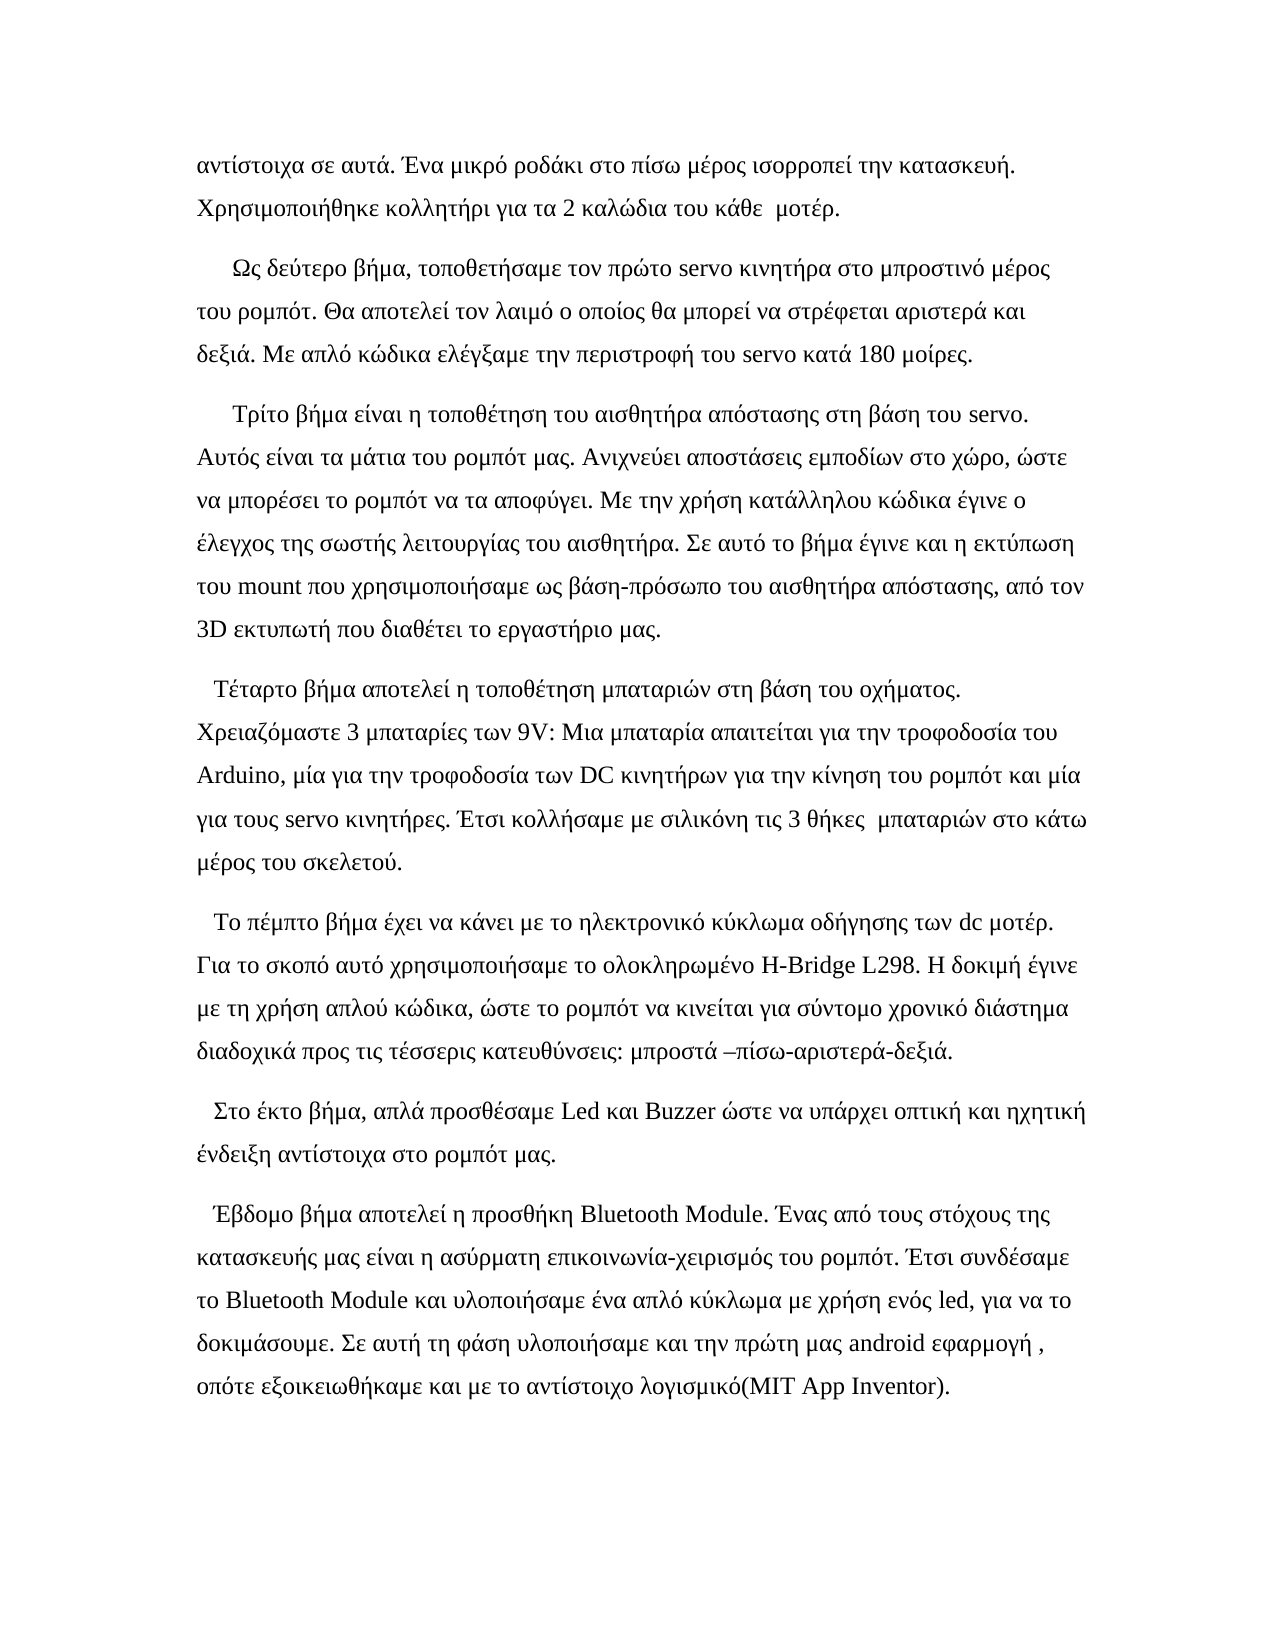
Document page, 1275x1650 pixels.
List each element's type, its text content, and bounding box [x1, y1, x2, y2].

text Τέταρτο βήμα αποτελεί η τοποθέτηση μπαταριών στη βάση του οχήματος. Χρειαζόμαστε 3 μπαταρίες των 9V: Μια μπαταρία απαιτείται για την τροφοδοσία του Arduino, μία για την τροφοδοσία των DC κινητήρων για την κίνηση του ρομπότ και μία για τους servo κινητήρες. Έτσι κολλήσαμε με σιλικόνη τις 3 θήκες μπαταριών στο κάτω μέρος του σκελετού. [196, 674, 1087, 876]
text Έβδομο βήμα αποτελεί η προσθήκη Bluetooth Module. Ένας από τους στόχους της κατασκευής μας είναι η ασύρματη επικοινωνία-χειρισμός του ρομπότ. Έτσι συνδέσαμε το Bluetooth Module και υλοποιήσαμε ένα απλό κύκλωμα με χρήση ενός led, για να το δοκιμάσουμε. Σε αυτή τη φάση υλοποιήσαμε και την πρώτη μας android εφαρμογή , οπότε εξοικειωθήκαμε και με το αντίστοιχο λογισμικό(ΜΙΤ Αpp Inventor). [196, 1199, 1087, 1400]
text Το πέμπτο βήμα έχει να κάνει με το ηλεκτρονικό κύκλωμα οδήγησης των dc μοτέρ. Για το σκοπό αυτό χρησιμοποιήσαμε το ολοκληρωμένο Η-Bridge L298. H δοκιμή έγινε με τη χρήση απλού κώδικα, ώστε το ρομπότ να κινείται για σύντομο χρονικό διάστημα διαδοχικά προς τις τέσσερις κατευθύνσεις: μπροστά –πίσω-αριστερά-δεξιά. [196, 907, 1087, 1065]
text Στο έκτο βήμα, απλά προσθέσαμε Led και Buzzer ώστε να υπάρχει οπτική και ηχητική ένδειξη αντίστοιχα στο ρομπότ μας. [196, 1096, 1087, 1168]
text Ως δεύτερο βήμα, τοποθετήσαμε τον πρώτο servo κινητήρα στο μπροστινό μέρος του ρομπότ. Θα αποτελεί τον λαιμό ο οποίος θα μπορεί να στρέφεται αριστερά και δεξιά. Με απλό κώδικα ελέγξαμε την περιστροφή του servo κατά 180 μοίρες. [196, 253, 1087, 368]
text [196, 150, 1087, 222]
text Τρίτο βήμα είναι η τοποθέτηση του αισθητήρα απόστασης στη βάση του servo. Αυτός είναι τα μάτια του ρομπότ μας. Ανιχνεύει αποστάσεις εμποδίων στο χώρο, ώστε να μπορέσει το ρομπότ να τα αποφύγει. Με την χρήση κατάλληλου κώδικα έγινε ο έλεγχος της σωστής λειτουργίας του αισθητήρα. Σε αυτό το βήμα έγινε και η εκτύπωση του mount που χρησιμοποιήσαμε ως βάση-πρόσωπο του αισθητήρα απόστασης, από τον 3D εκτυπωτή που διαθέτει το εργαστήριο μας. [196, 399, 1087, 643]
